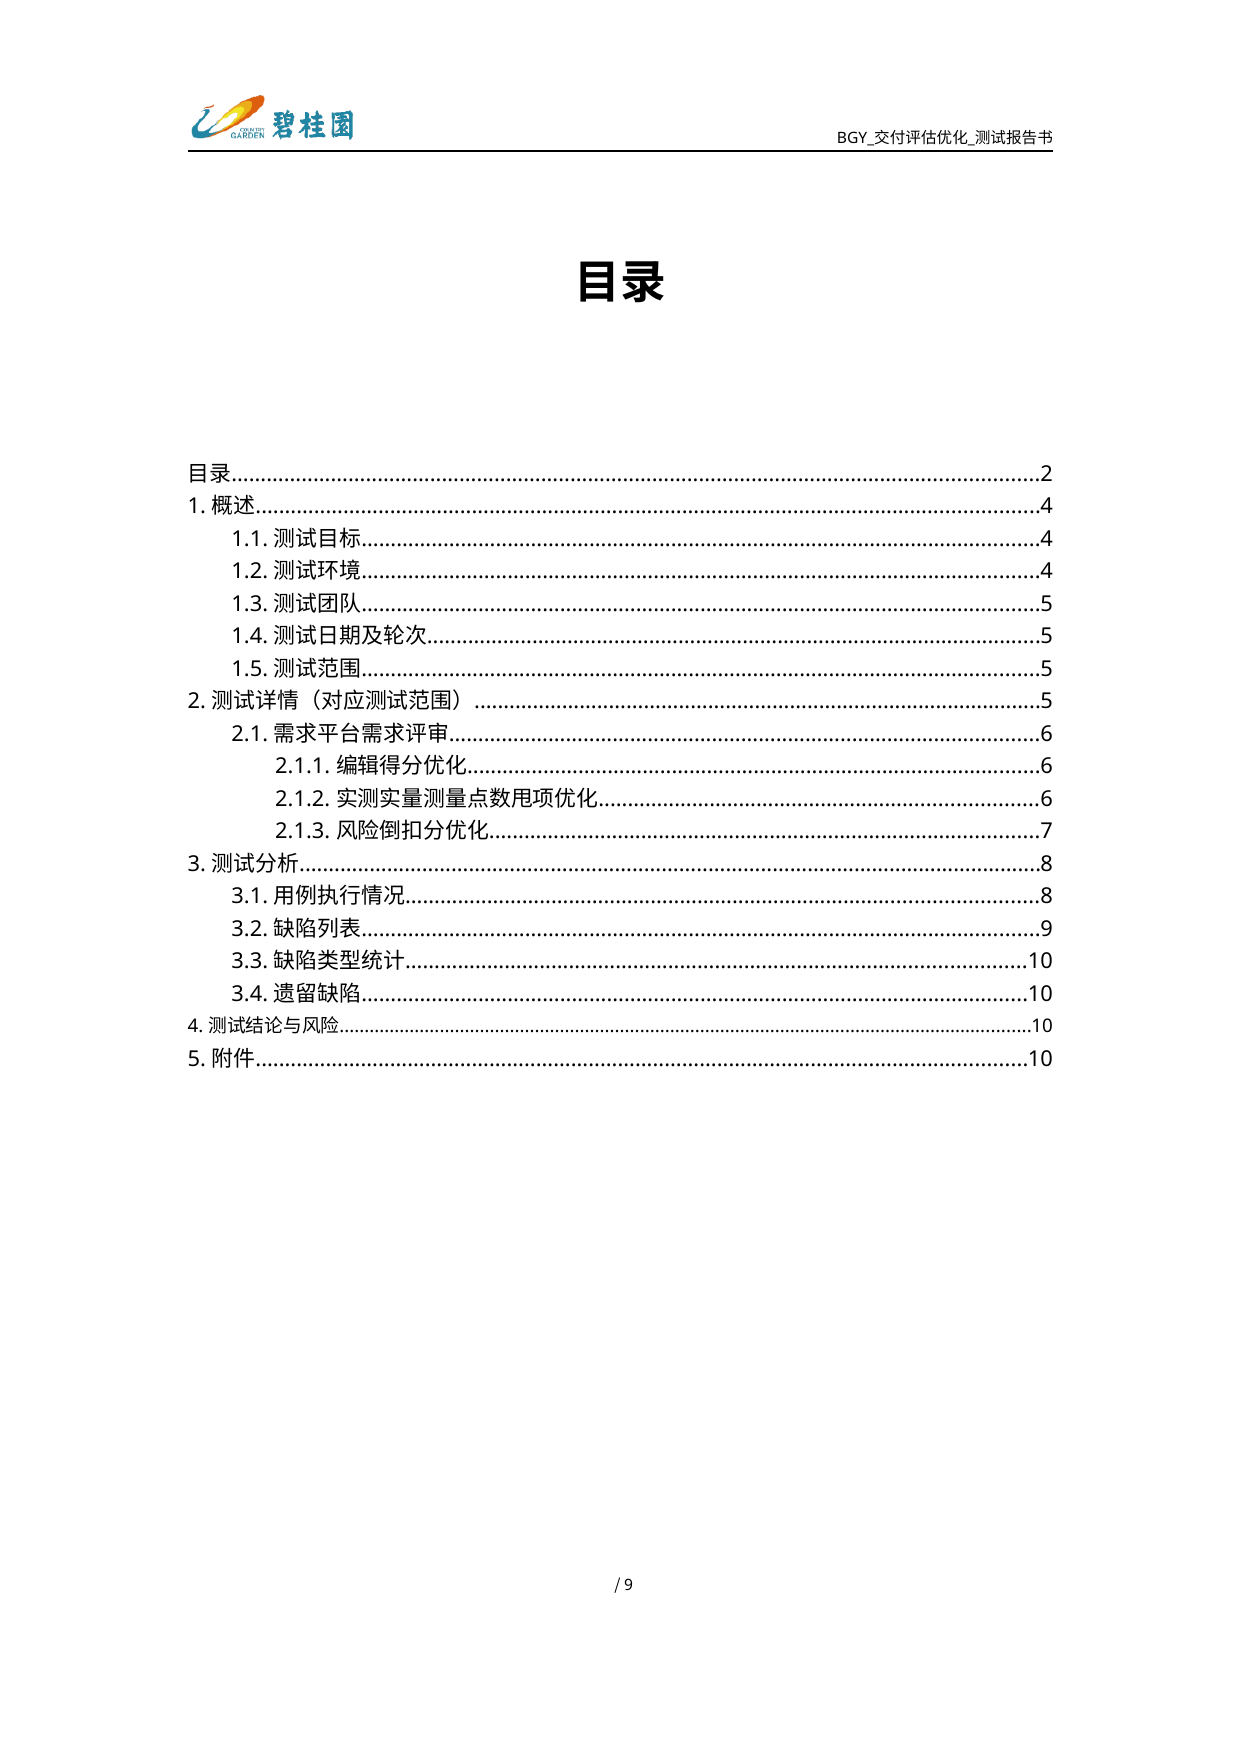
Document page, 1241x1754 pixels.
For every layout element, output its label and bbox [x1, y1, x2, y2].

picture [187, 94, 363, 144]
